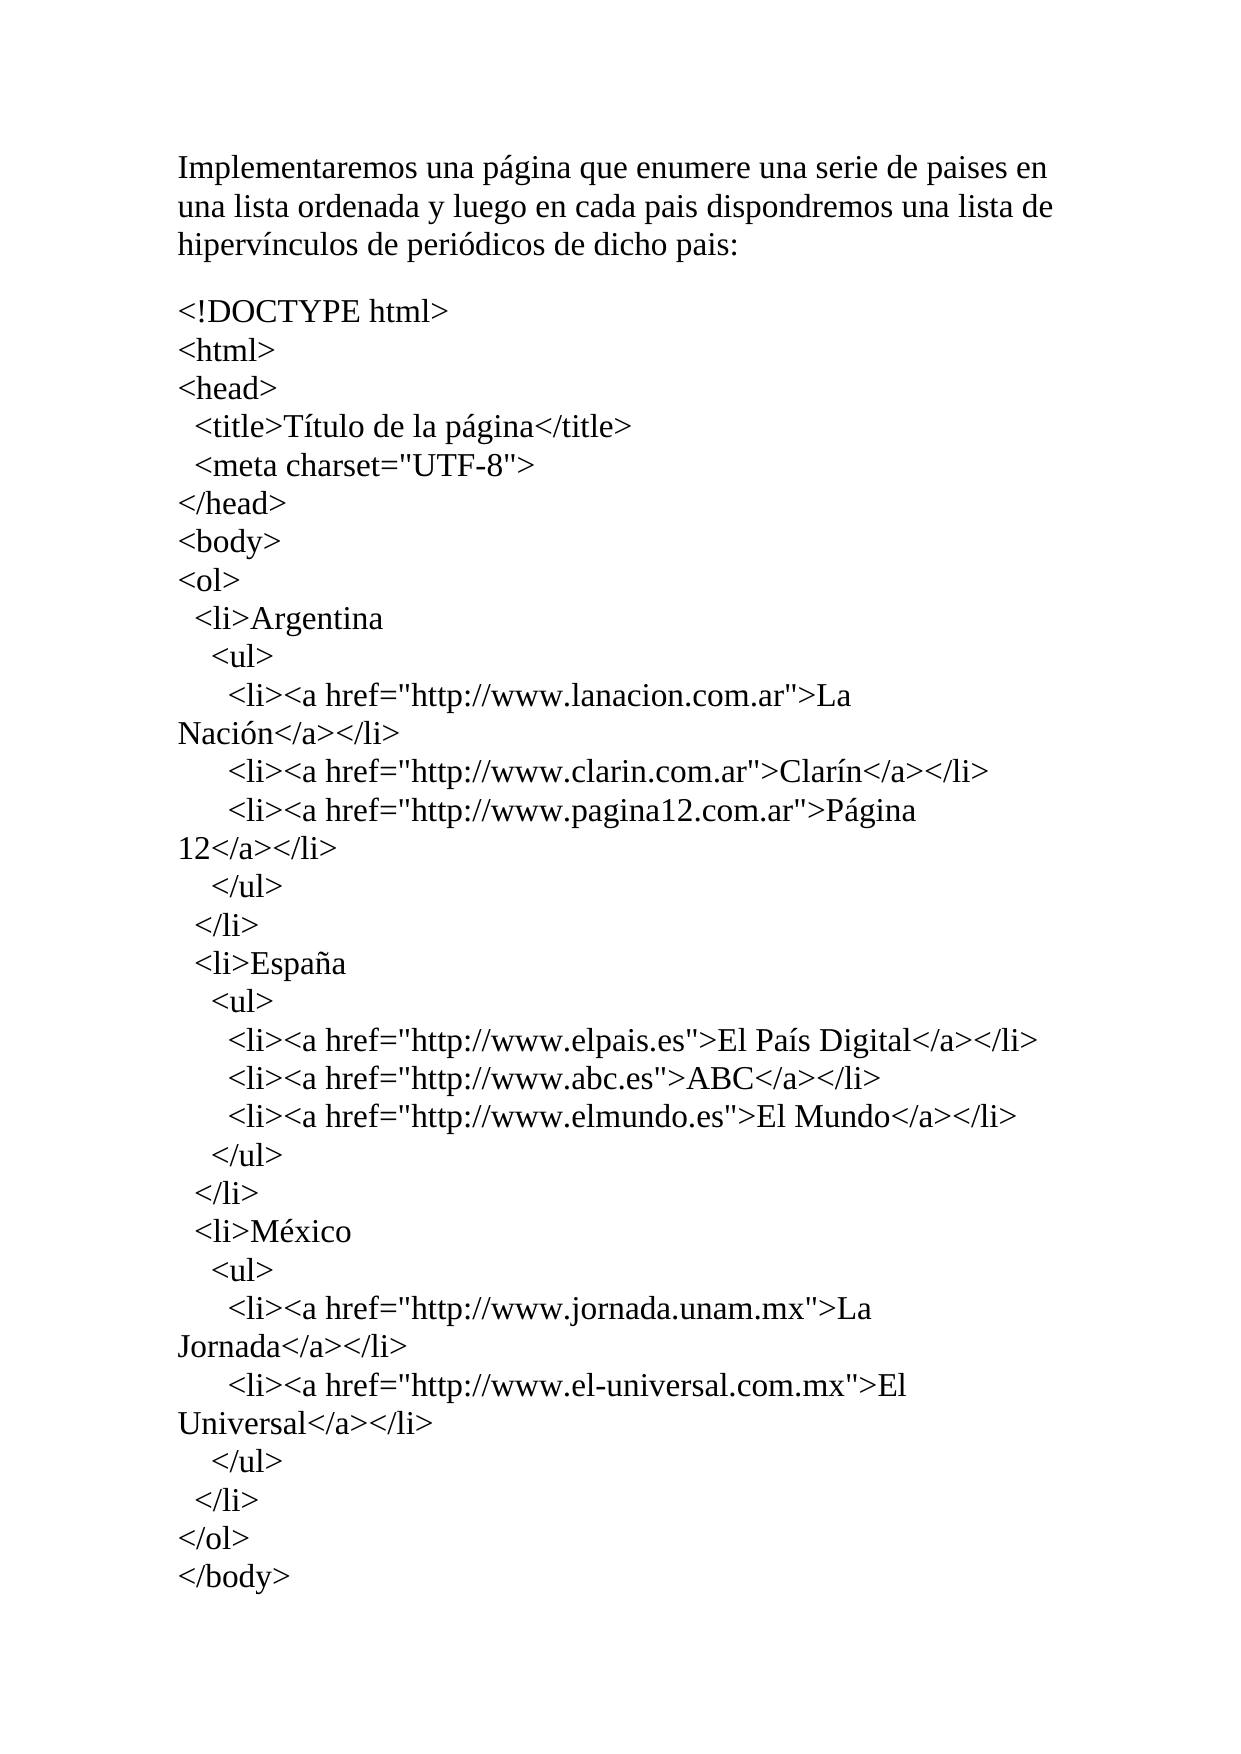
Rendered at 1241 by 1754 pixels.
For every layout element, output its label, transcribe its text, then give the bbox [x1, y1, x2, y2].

text <li>España [177, 943, 1063, 982]
text </li> [177, 1480, 1063, 1518]
text </ul> [177, 1135, 1063, 1173]
text </head> [177, 483, 1063, 522]
text <li><a href="http://www.el-universal.com.mx">El Universal</a></li> [177, 1365, 1063, 1442]
text <title>Título de la página</title> [177, 407, 1063, 445]
text <html> [177, 330, 1063, 368]
text <ol> [177, 560, 1063, 598]
text <li><a href="http://www.abc.es">ABC</a></li> [177, 1058, 1063, 1097]
text <li>México [177, 1212, 1063, 1250]
text <!DOCTYPE html> [177, 292, 1063, 330]
text <ul> [177, 637, 1063, 675]
text <li><a href="http://www.lanacion.com.ar">La Nación</a></li> [177, 675, 1063, 752]
text <li>Argentina [177, 598, 1063, 637]
text <ul> [177, 982, 1063, 1020]
text <li><a href="http://www.jornada.unam.mx">La Jornada</a></li> [177, 1288, 1063, 1365]
text <body> [177, 522, 1063, 560]
text <li><a href="http://www.clarin.com.ar">Clarín</a></li> [177, 752, 1063, 790]
text </li> [177, 905, 1063, 943]
text </body> [177, 1557, 1063, 1595]
text </ol> [177, 1518, 1063, 1557]
text </li> [177, 1173, 1063, 1212]
text Implementaremos una página que enumere una serie de paises en una lista ordenada y luego en cada pais dispondremos una lista de hipervínculos de periódicos de dicho pais: [177, 148, 1063, 263]
text <li><a href="http://www.elpais.es">El País Digital</a></li> [177, 1020, 1063, 1058]
text <li><a href="http://www.elmundo.es">El Mundo</a></li> [177, 1097, 1063, 1135]
text <meta charset="UTF-8"> [177, 445, 1063, 483]
text <li><a href="http://www.pagina12.com.ar">Página 12</a></li> [177, 790, 1063, 867]
text <ul> [177, 1250, 1063, 1288]
text </ul> [177, 867, 1063, 905]
text </ul> [177, 1442, 1063, 1480]
text <head> [177, 368, 1063, 407]
